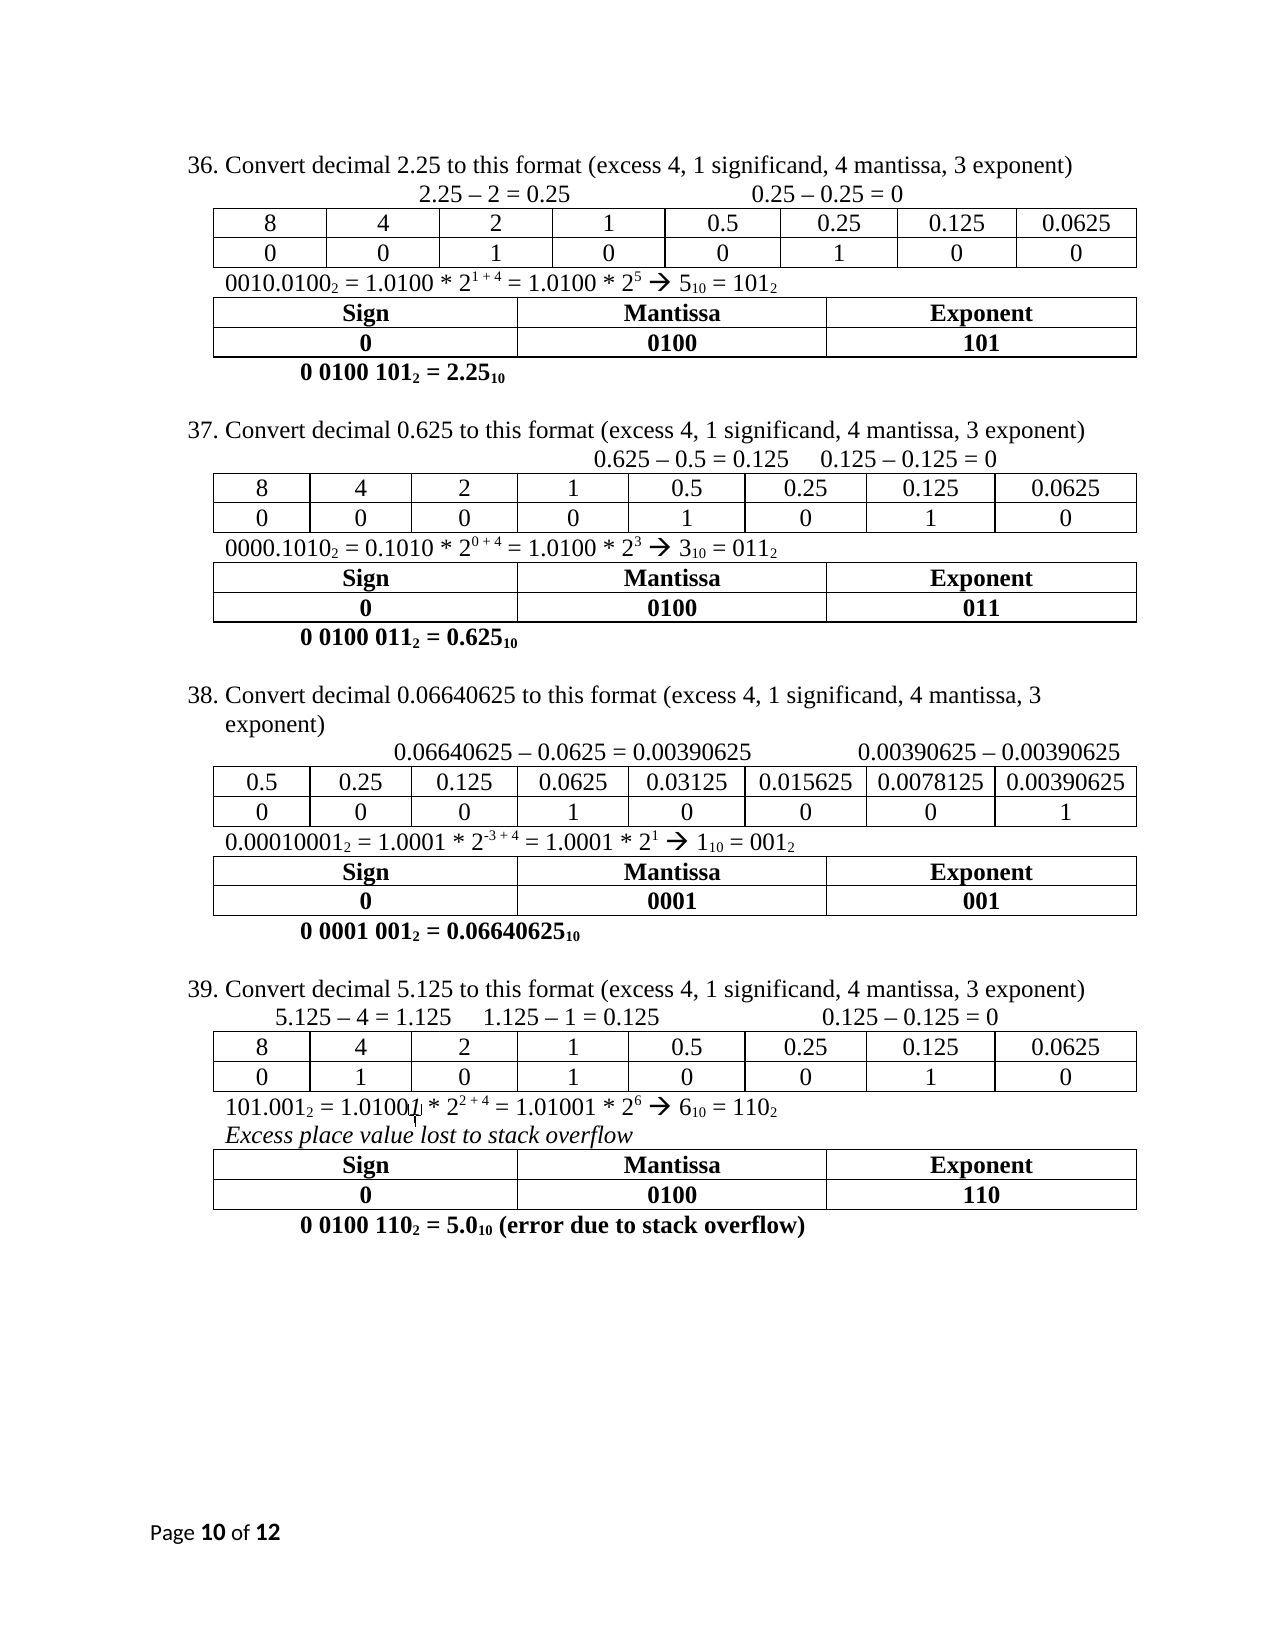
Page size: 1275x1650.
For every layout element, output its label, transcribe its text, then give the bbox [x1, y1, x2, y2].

table_cell 0100 [518, 1180, 826, 1209]
table_header Exponent [827, 857, 1136, 885]
table_header 0.03125 [629, 767, 744, 796]
table_cell 0 [311, 503, 411, 532]
text 0 0100 0112 = 0.62510 [150, 622, 1125, 651]
table_cell 0 [666, 238, 780, 267]
table_cell 0 [412, 503, 517, 532]
table_header Exponent [827, 298, 1136, 327]
list Convert decimal 2.25 to this format (excess 4, 1 significand, 4 mantissa, 3 exponent) [187, 150, 1125, 179]
table_cell 0 [327, 238, 439, 267]
list Convert decimal 0.06640625 to this format (excess 4, 1 significand, 4 mantissa, 3 exponent) [187, 680, 1125, 737]
table_header Mantissa [518, 563, 826, 592]
table_cell 1 [518, 797, 628, 826]
table_header 0.5 [666, 209, 780, 237]
table_header 2 [412, 474, 517, 502]
table_header Sign [214, 857, 517, 885]
table_header 8 [214, 474, 309, 502]
text Excess place value lost to stack overflow [225, 1121, 1125, 1149]
table_header 4 [311, 474, 411, 502]
table_cell 0 [746, 503, 866, 532]
table_cell 1 [440, 238, 552, 267]
table_cell 0 [1017, 238, 1136, 267]
text 5.125 – 4 = 1.125 1.125 – 1 = 0.125 0.125 – 0.125 = 0 [225, 1002, 1125, 1031]
table_cell 0 [214, 1062, 309, 1091]
table_cell 0 [629, 797, 744, 826]
table_header 0.125 [898, 209, 1016, 237]
table_header 0.015625 [746, 767, 866, 796]
table_header Mantissa [518, 298, 826, 327]
table_cell 0 [214, 886, 517, 915]
table_header 4 [327, 209, 439, 237]
table_cell 0 [412, 797, 517, 826]
table_header 8 [214, 209, 326, 237]
table_cell 1 [867, 503, 994, 532]
table_header 0.125 [867, 474, 994, 502]
table_cell 0 [311, 797, 411, 826]
table_cell 110 [827, 1180, 1136, 1209]
list 0000.10102 = 0.1010 * 20 + 4 = 1.0100 * 23 310 = 0112 [225, 533, 1125, 562]
table_cell 0 [996, 503, 1136, 532]
table_header 1 [518, 474, 628, 502]
table_header Exponent [827, 563, 1136, 592]
table_header Sign [214, 1150, 517, 1179]
table_header Exponent [827, 1150, 1136, 1179]
table_header 0.5 [629, 474, 744, 502]
table_cell 011 [827, 593, 1136, 621]
table_cell 0 [996, 1062, 1136, 1091]
table_cell 0 [629, 1062, 744, 1091]
table_cell 1 [781, 238, 897, 267]
table_header 0.25 [746, 474, 866, 502]
list 0 0001 0012 = 0.0664062510 [225, 916, 1125, 945]
table_cell 0001 [518, 886, 826, 915]
table_cell 1 [867, 1062, 994, 1091]
table_header 0.0625 [996, 1032, 1136, 1061]
table_cell 1 [311, 1062, 411, 1091]
text 101.0012 = 1.01001 * 22 + 4 = 1.01001 * 26 610 = 1102 [225, 1092, 1125, 1121]
table_cell 0 [214, 328, 517, 356]
table_header 4 [311, 1032, 411, 1061]
list 0 0100 1012 = 2.2510 [225, 358, 1125, 386]
table_cell 0 [746, 797, 866, 826]
table_header 0.0625 [1017, 209, 1136, 237]
table_header 0.0625 [518, 767, 628, 796]
table_header 2 [412, 1032, 517, 1061]
table_cell 0100 [518, 593, 826, 621]
table_header 2 [440, 209, 552, 237]
table_header 0.125 [867, 1032, 994, 1061]
list 0010.01002 = 1.0100 * 21 + 4 = 1.0100 * 25 510 = 1012 [225, 268, 1125, 297]
table_cell 001 [827, 886, 1136, 915]
table_cell 0 [214, 503, 309, 532]
list 2.25 – 2 = 0.25 0.25 – 0.25 = 0 [375, 179, 1125, 207]
table_header 1 [518, 1032, 628, 1061]
table_cell 0 [746, 1062, 866, 1091]
text 0.625 – 0.5 = 0.125 0.125 – 0.125 = 0 [525, 444, 1125, 472]
table_cell 0 [412, 1062, 517, 1091]
table_header 0.25 [311, 767, 411, 796]
table_cell 0 [553, 238, 664, 267]
table_cell 0 [518, 503, 628, 532]
table_cell 0 [867, 797, 994, 826]
table_header 1 [553, 209, 664, 237]
table_header 0.0625 [996, 474, 1136, 502]
table_cell 0100 [518, 328, 826, 356]
table_header 0.25 [781, 209, 897, 237]
text 0 0100 1102 = 5.010 (error due to stack overflow) [225, 1210, 1125, 1239]
list Convert decimal 0.625 to this format (excess 4, 1 significand, 4 mantissa, 3 exponent) [187, 415, 1125, 444]
table_cell 0 [214, 238, 326, 267]
table_header Mantissa [518, 857, 826, 885]
table_header 0.00390625 [996, 767, 1136, 796]
table_cell 0 [898, 238, 1016, 267]
table_header Sign [214, 563, 517, 592]
table_header Mantissa [518, 1150, 826, 1179]
table_cell 0 [214, 1180, 517, 1209]
table_cell 1 [996, 797, 1136, 826]
table_header Sign [214, 298, 517, 327]
table_header 0.25 [746, 1032, 866, 1061]
table_cell 1 [518, 1062, 628, 1091]
table_cell 0 [214, 593, 517, 621]
table_header 0.5 [629, 1032, 744, 1061]
table_header 8 [214, 1032, 309, 1061]
table_cell 0 [214, 797, 309, 826]
text 0.06640625 – 0.0625 = 0.00390625 0.00390625 – 0.00390625 [300, 737, 1125, 766]
table_header 0.0078125 [867, 767, 994, 796]
table_cell 1 [629, 503, 744, 532]
table_header 0.5 [214, 767, 309, 796]
list 0.000100012 = 1.0001 * 2-3 + 4 = 1.0001 * 21 110 = 0012 [225, 827, 1125, 856]
list Convert decimal 5.125 to this format (excess 4, 1 significand, 4 mantissa, 3 exponent) [187, 974, 1125, 1002]
table_header 0.125 [412, 767, 517, 796]
table_cell 101 [827, 328, 1136, 356]
